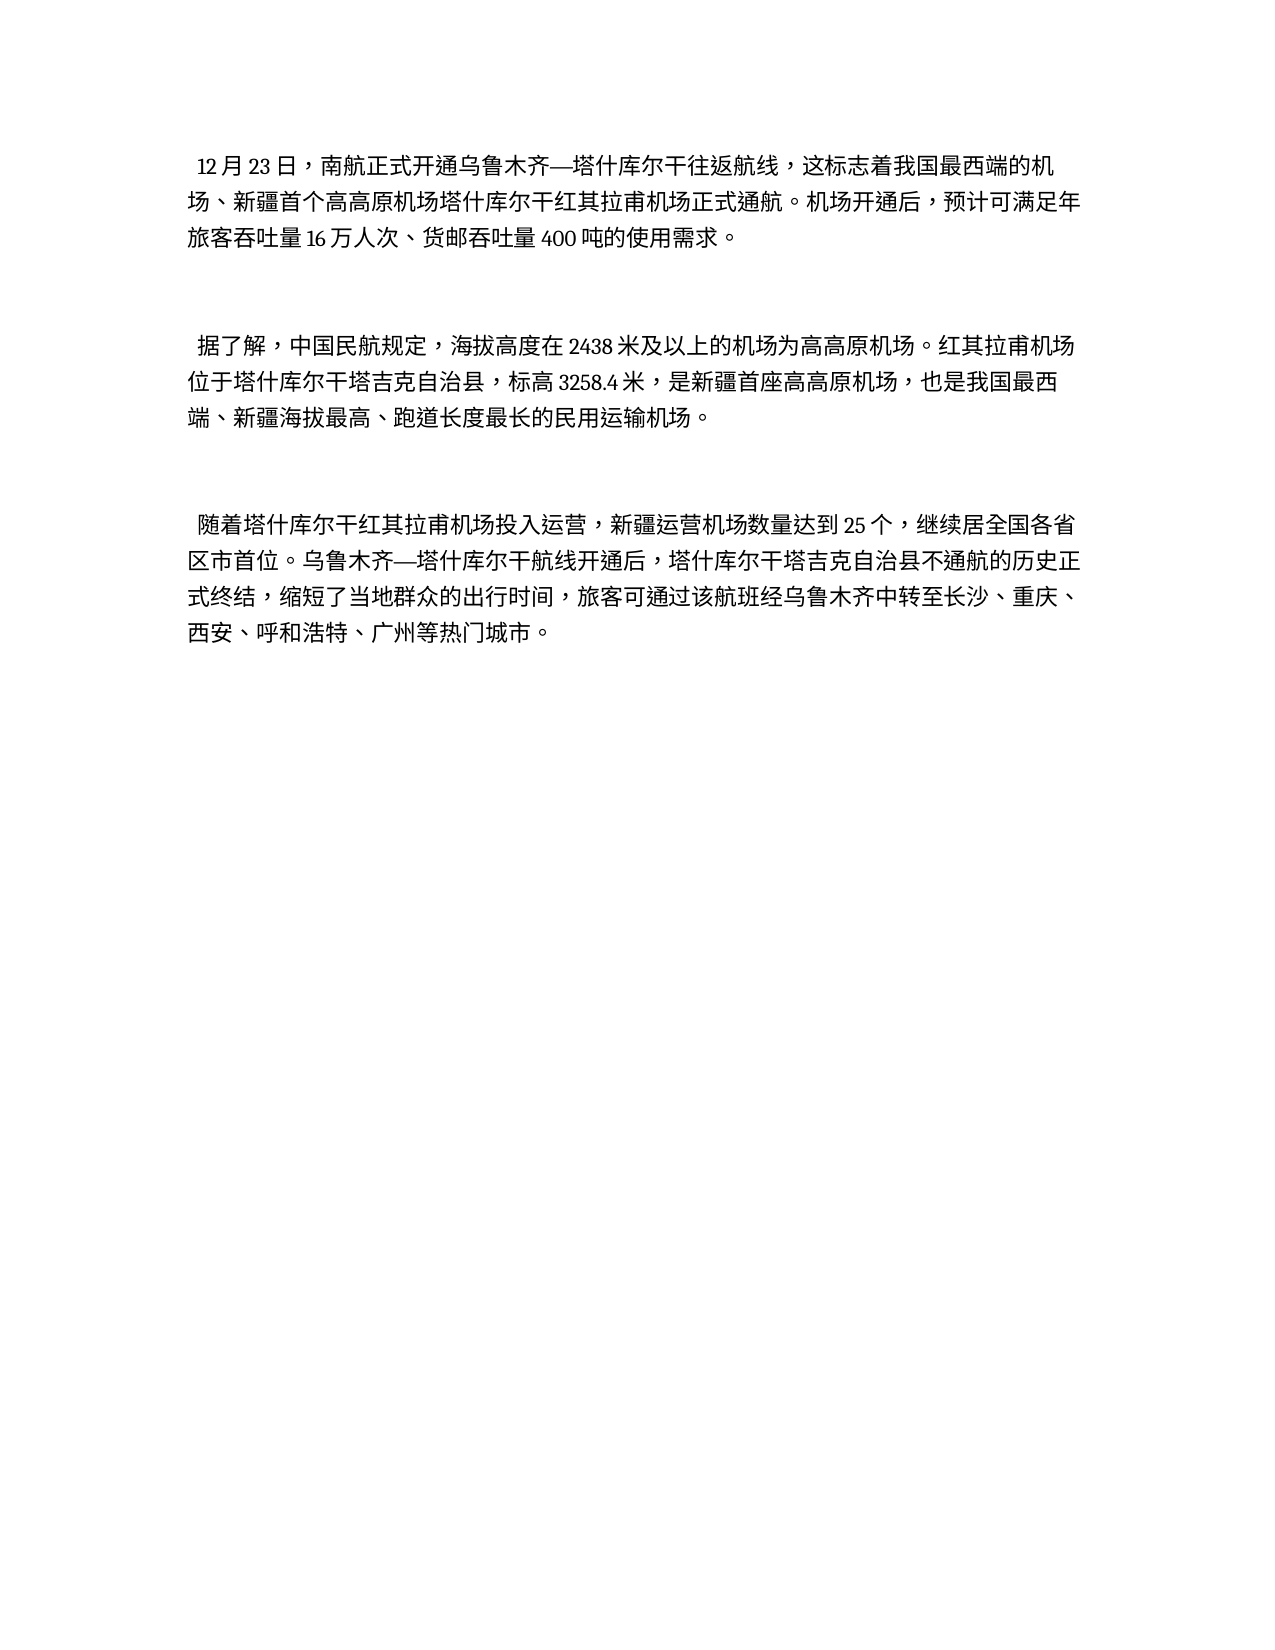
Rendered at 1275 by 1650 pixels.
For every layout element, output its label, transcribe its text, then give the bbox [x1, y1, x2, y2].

text 随着塔什库尔干红其拉甫机场投入运营，新疆运营机场数量达到25个，继续居全国各省区市首位。乌鲁木齐—塔什库尔干航线开通后，塔什库尔干塔吉克自治县不通航的历史正式终结，缩短了当地群众的出行时间，旅客可通过该航班经乌鲁木齐中转至长沙、重庆、西安、呼和浩特、广州等热门城市。 [187, 509, 1087, 648]
text 据了解，中国民航规定，海拔高度在2438米及以上的机场为高高原机场。红其拉甫机场位于塔什库尔干塔吉克自治县，标高3258.4米，是新疆首座高高原机场，也是我国最西端、新疆海拔最高、跑道长度最长的民用运输机场。 [187, 330, 1087, 433]
text 12月23日，南航正式开通乌鲁木齐—塔什库尔干往返航线，这标志着我国最西端的机场、新疆首个高高原机场塔什库尔干红其拉甫机场正式通航。机场开通后，预计可满足年旅客吞吐量16万人次、货邮吞吐量400吨的使用需求。 [187, 150, 1087, 253]
